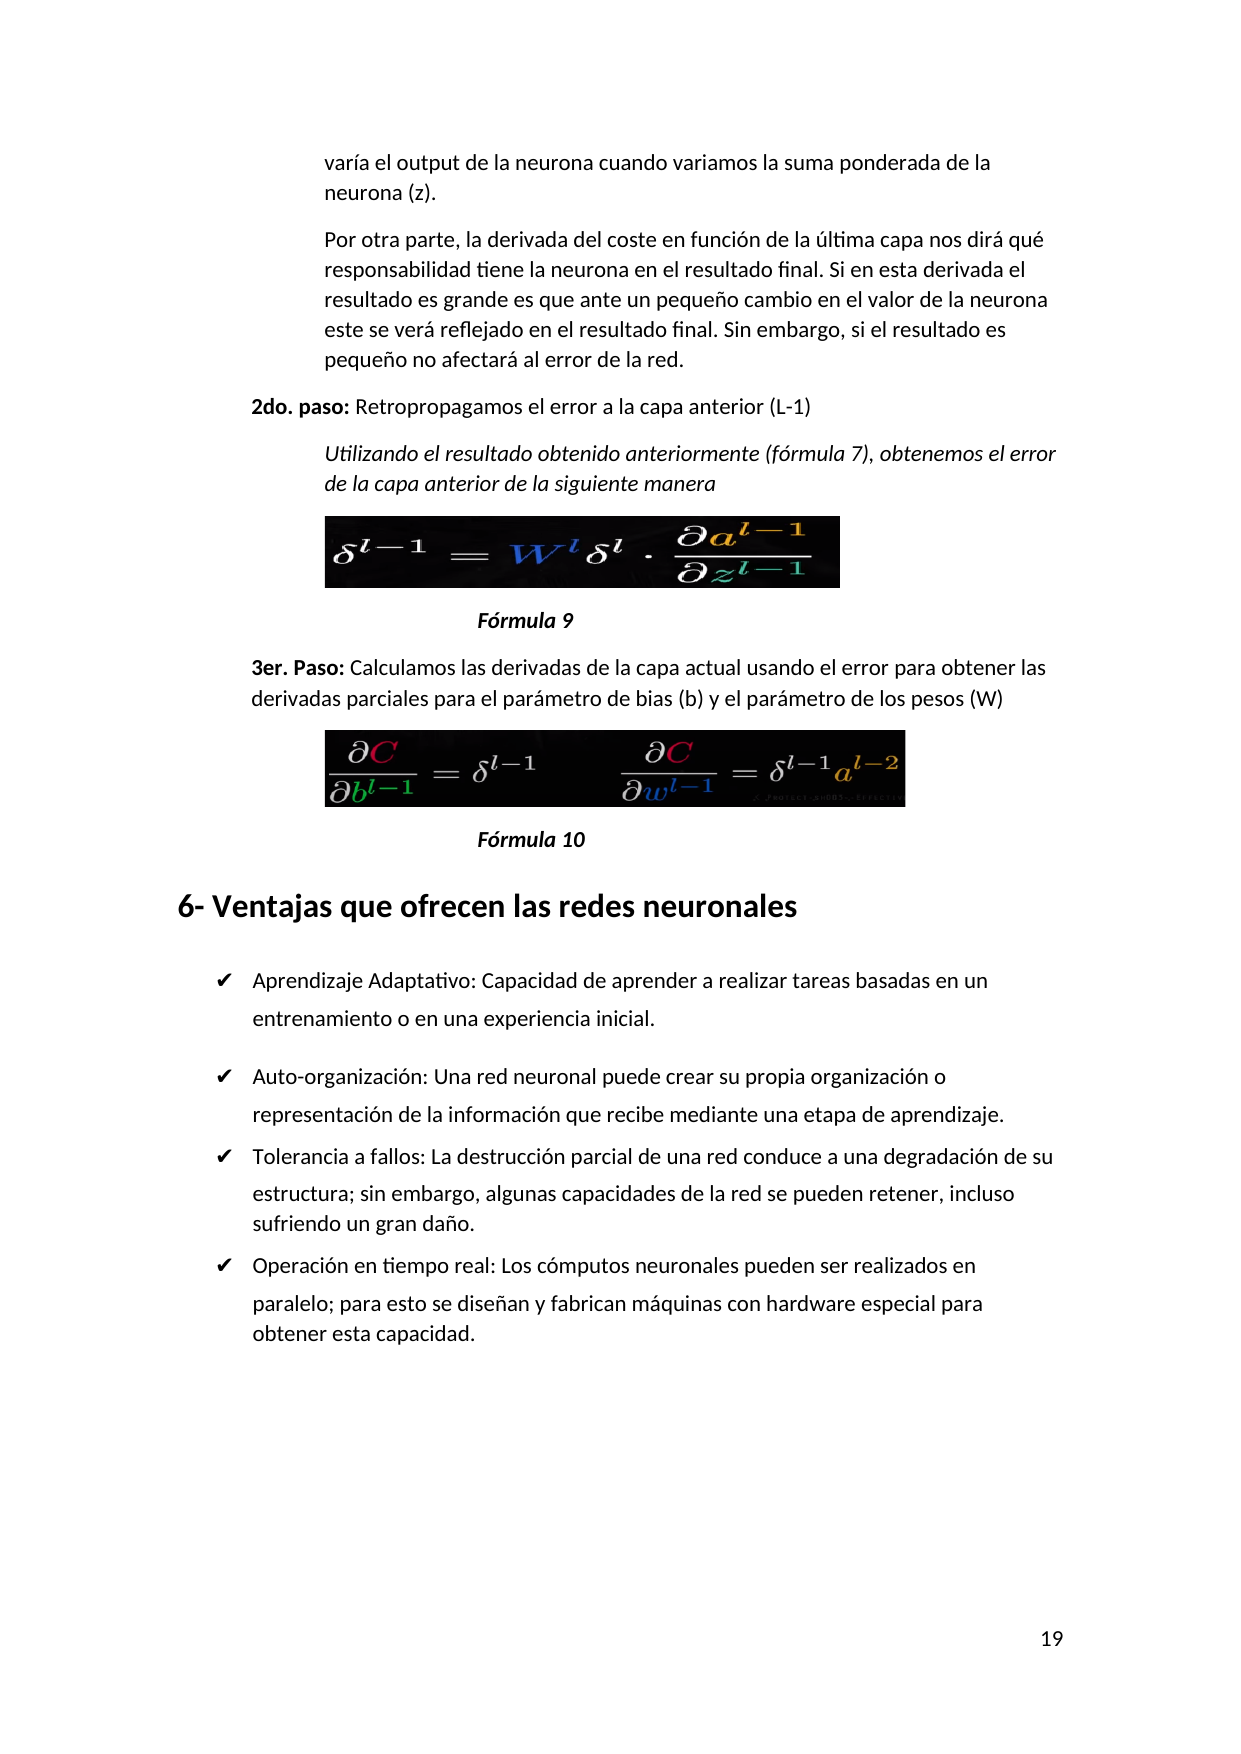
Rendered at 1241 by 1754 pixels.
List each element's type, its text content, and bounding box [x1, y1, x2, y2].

picture [324, 730, 906, 807]
list Aprendizaje Adaptativo: Capacidad de aprender a realizar tareas basadas en un entrenamiento o en una experiencia inicial. [215, 955, 1063, 1032]
picture [324, 516, 840, 588]
text Utilizando el resultado obtenido anteriormente (fórmula 7), obtenemos el error de la capa anterior de la siguiente manera [324, 439, 1063, 497]
subtitle 6- Ventajas que ofrecen las redes neuronales [177, 885, 1063, 926]
list Auto-organización: Una red neuronal puede crear su propia organización o representación de la información que recibe mediante una etapa de aprendizaje. [215, 1051, 1063, 1128]
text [324, 148, 1063, 206]
text 2do. paso: Retropropagamos el error a la capa anterior (L-1) [251, 392, 1063, 420]
text Fórmula 9 [476, 607, 1063, 634]
text Fórmula 10 [476, 826, 1063, 853]
text Por otra parte, la derivada del coste en función de la última capa nos dirá qué responsabilidad tiene la neurona en el resultado final. Si en esta derivada el resultado es grande es que ante un pequeño cambio en el valor de la neurona este se verá reflejado en el resultado final. Sin embargo, si el resultado es pequeño no afectará al error de la red. [324, 225, 1063, 373]
text 3er. Paso: Calculamos las derivadas de la capa actual usando el error para obtener las derivadas parciales para el parámetro de bias (b) y el parámetro de los pesos (W) [251, 653, 1063, 712]
list Tolerancia a fallos: La destrucción parcial de una red conduce a una degradación de su estructura; sin embargo, algunas capacidades de la red se pueden retener, incluso sufriendo un gran daño. [215, 1130, 1063, 1238]
list Operación en tiempo real: Los cómputos neuronales pueden ser realizados en paralelo; para esto se diseñan y fabrican máquinas con hardware especial para obtener esta capacidad. [215, 1240, 1063, 1347]
